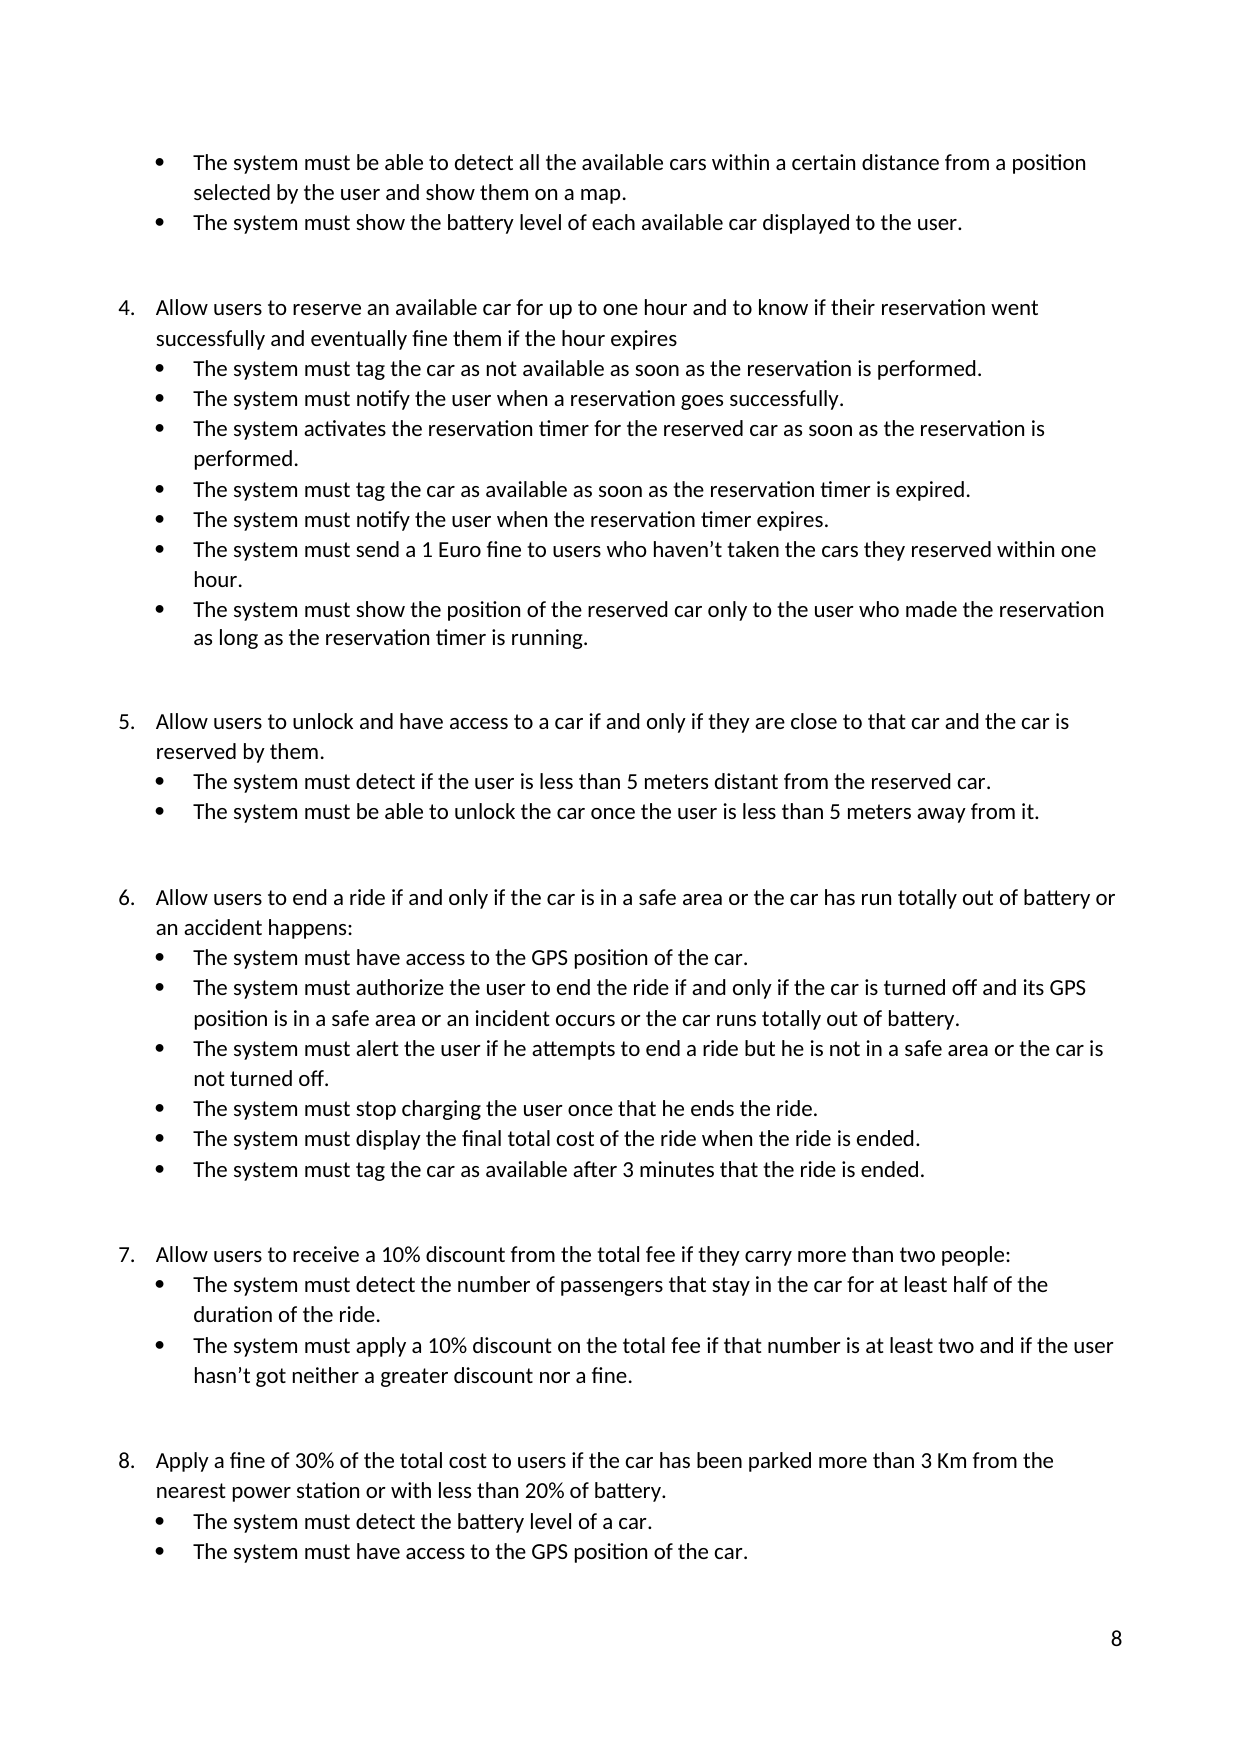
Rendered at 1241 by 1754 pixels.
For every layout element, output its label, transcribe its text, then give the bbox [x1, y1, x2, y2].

list Allow users to unlock and have access to a car if and only if they are close to that car and the car is reserved by them. [118, 707, 1122, 765]
list Allow users to receive a 10% discount from the total fee if they carry more than two people: [118, 1240, 1122, 1268]
list The system must authorize the user to end the ride if and only if the car is turned off and its GPS position is in a safe area or an incident occurs or the car runs totally out of battery. [156, 973, 1122, 1032]
list The system must display the final total cost of the ride when the ride is ended. [156, 1124, 1122, 1152]
list The system must tag the car as available as soon as the reservation timer is expired. [156, 475, 1122, 503]
list The system must detect if the user is less than 5 meters distant from the reserved car. [156, 767, 1122, 795]
list The system must be able to detect all the available cars within a certain distance from a position selected by the user and show them on a map. [156, 148, 1122, 206]
list The system must stop charging the user once that he ends the ride. [156, 1094, 1122, 1122]
list The system must be able to unlock the car once the user is less than 5 meters away from it. [156, 797, 1122, 825]
list Apply a fine of 30% of the total cost to users if the car has been parked more than 3 Km from the nearest power station or with less than 20% of battery. [118, 1446, 1122, 1504]
list The system must show the battery level of each available car displayed to the user. [156, 208, 1122, 236]
list Allow users to reserve an available car for up to one hour and to know if their reservation went successfully and eventually fine them if the hour expires [118, 293, 1122, 352]
list The system must tag the car as not available as soon as the reservation is performed. [156, 354, 1122, 382]
list The system must detect the number of passengers that stay in the car for at least half of the duration of the ride. [156, 1270, 1122, 1328]
list The system activates the reservation timer for the reserved car as soon as the reservation is performed. [156, 414, 1122, 472]
list The system must detect the battery level of a car. [156, 1507, 1122, 1535]
list The system must notify the user when a reservation goes successfully. [156, 384, 1122, 412]
list The system must alert the user if he attempts to end a ride but he is not in a safe area or the car is not turned off. [156, 1034, 1122, 1092]
list The system must have access to the GPS position of the car. [156, 943, 1122, 971]
list The system must show the position of the reserved car only to the user who made the reservation as long as the reservation timer is running. [156, 596, 1122, 652]
list Allow users to end a ride if and only if the car is in a safe area or the car has run totally out of battery or an accident happens: [118, 883, 1122, 941]
list The system must apply a 10% discount on the total fee if that number is at least two and if the user hasn’t got neither a greater discount nor a fine. [156, 1331, 1122, 1389]
list The system must tag the car as available after 3 minutes that the ride is ended. [156, 1155, 1122, 1183]
list The system must have access to the GPS position of the car. [156, 1537, 1122, 1565]
list The system must notify the user when the reservation timer expires. [156, 505, 1122, 533]
list The system must send a 1 Euro fine to users who haven’t taken the cars they reserved within one hour. [156, 535, 1122, 593]
